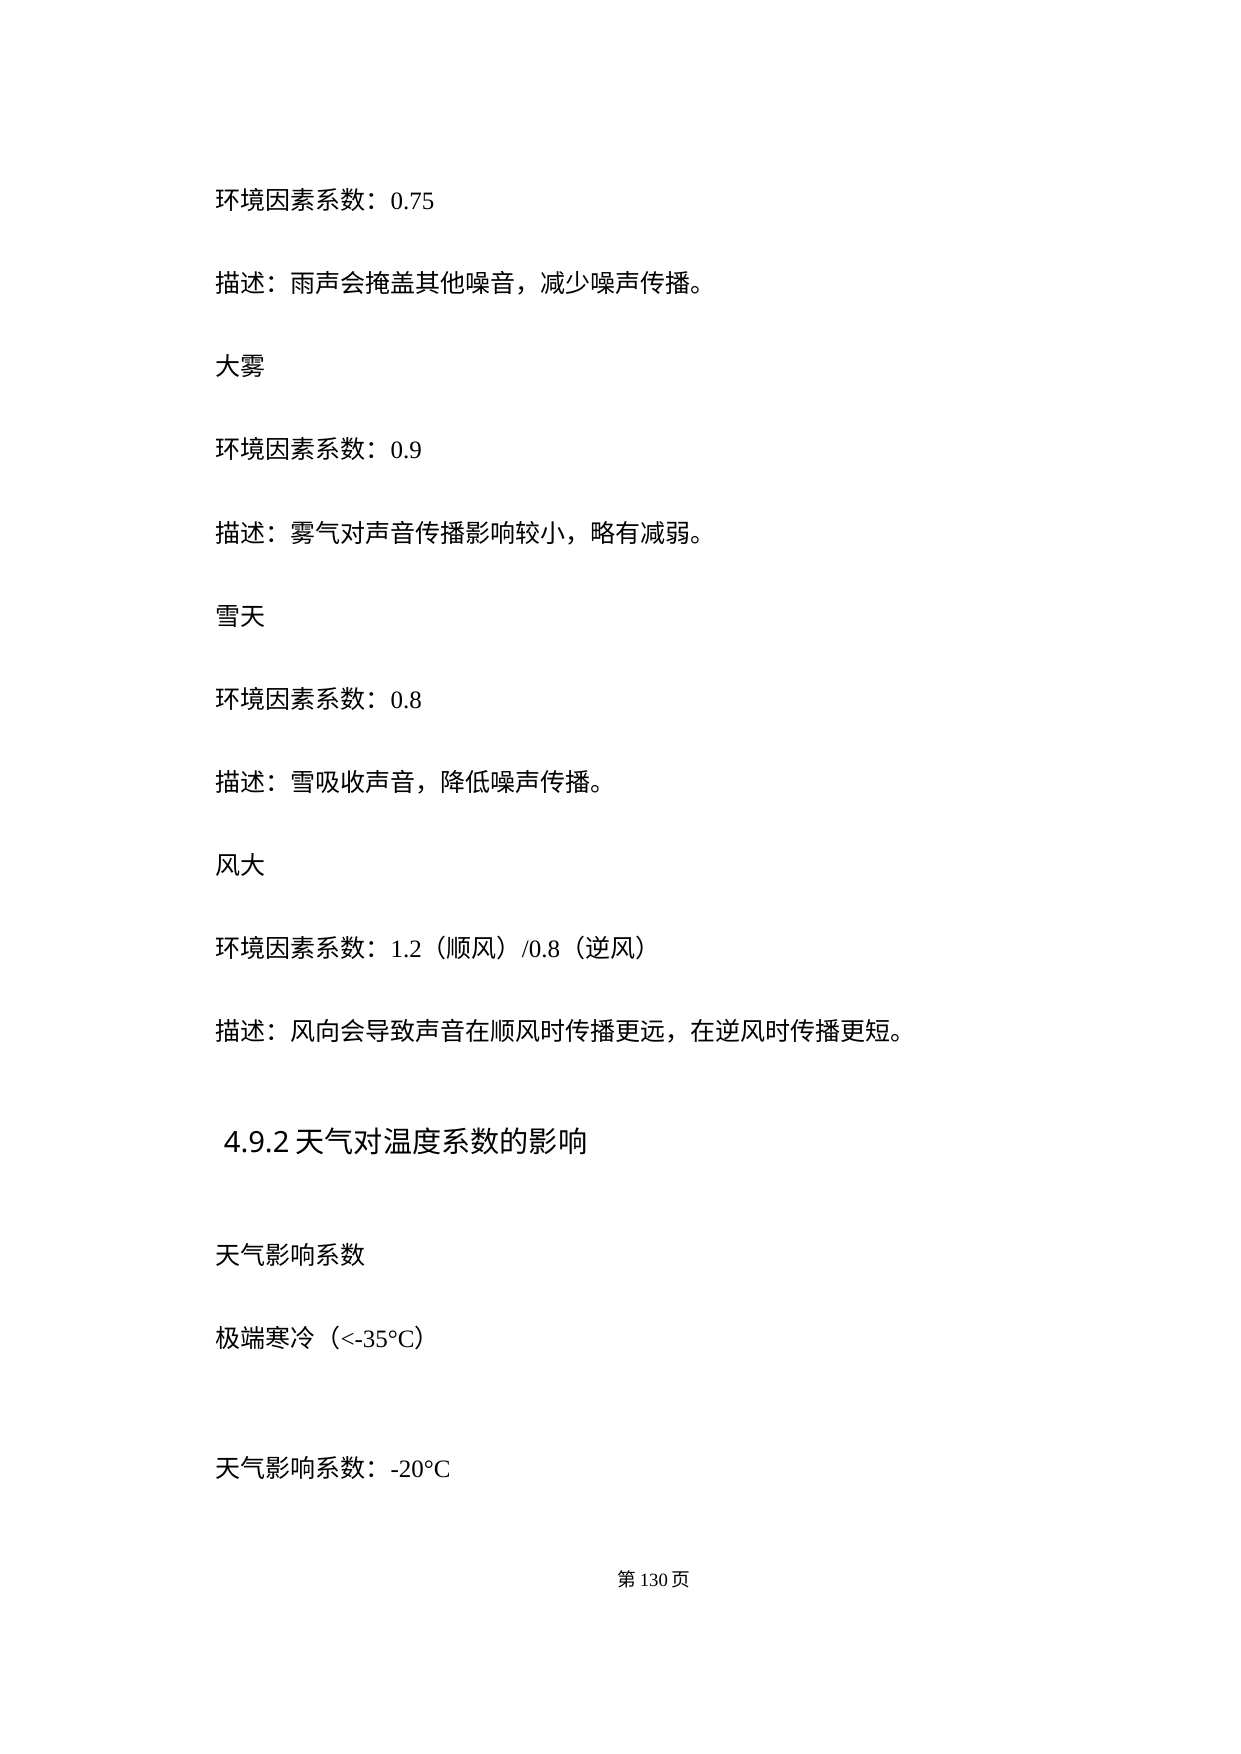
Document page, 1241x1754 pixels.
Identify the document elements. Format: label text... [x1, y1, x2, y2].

subtitle 4.9.2天气对温度系数的影响 [165, 1108, 1104, 1173]
text 环境因素系数：0.9 [165, 416, 1104, 481]
text 环境因素系数：0.8 [165, 665, 1104, 730]
text 风大 [165, 831, 1104, 896]
text 雪天 [165, 582, 1104, 647]
text 描述：雨声会掩盖其他噪音，减少噪声传播。 [165, 249, 1104, 314]
text 描述：风向会导致声音在顺风时传播更远，在逆风时传播更短。 [165, 997, 1104, 1062]
text 环境因素系数：0.75 [165, 166, 1104, 231]
text 描述：雾气对声音传播影响较小，略有减弱。 [165, 499, 1104, 564]
text 极端寒冷（<-35°C） [165, 1304, 1104, 1369]
text 环境因素系数：1.2（顺风）/0.8（逆风） [165, 914, 1104, 979]
text 天气影响系数 [165, 1221, 1104, 1286]
text 天气影响系数：-20°C [165, 1434, 1104, 1499]
text 描述：雪吸收声音，降低噪声传播。 [165, 748, 1104, 813]
text 大雾 [165, 332, 1104, 397]
